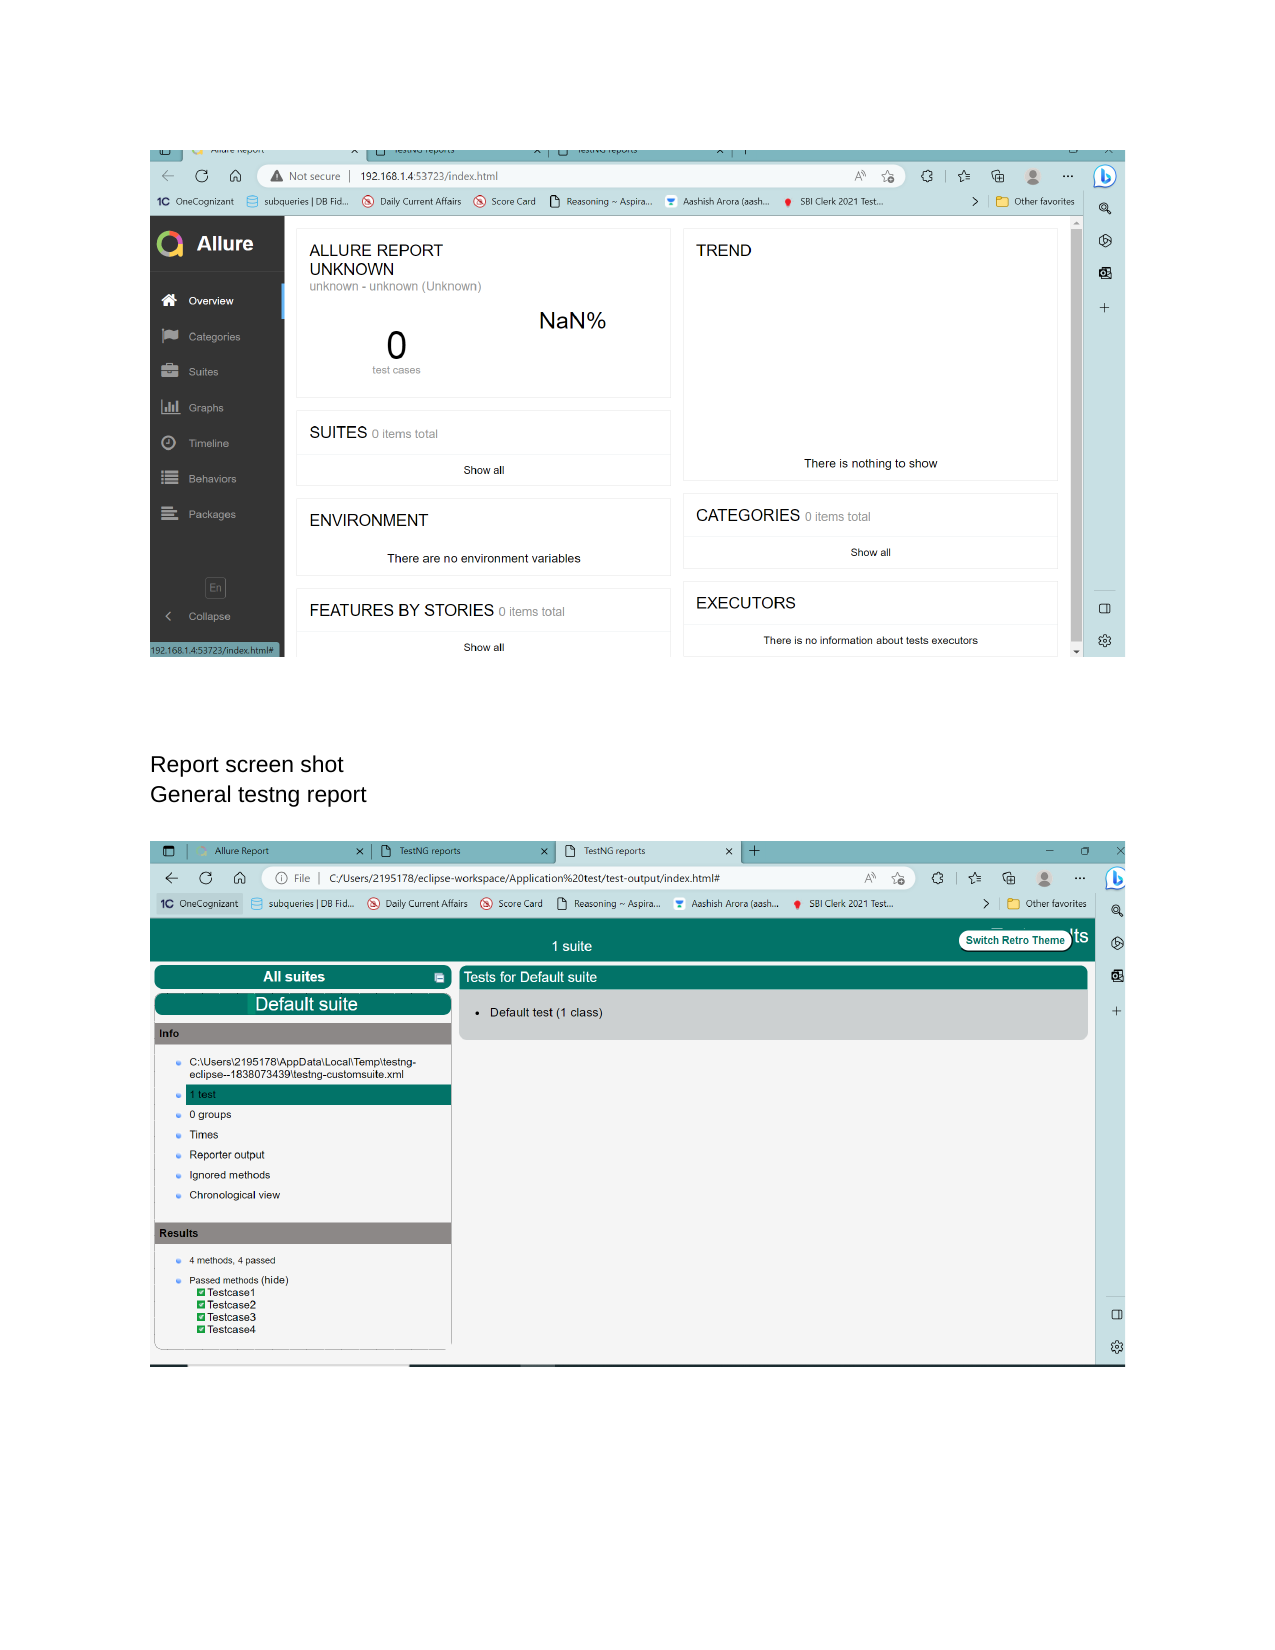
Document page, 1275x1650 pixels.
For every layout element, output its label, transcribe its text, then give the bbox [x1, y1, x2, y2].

text General testng report [150, 781, 1125, 807]
text Report screen shot [150, 751, 1125, 777]
picture [150, 841, 1125, 1367]
picture [150, 150, 1125, 657]
